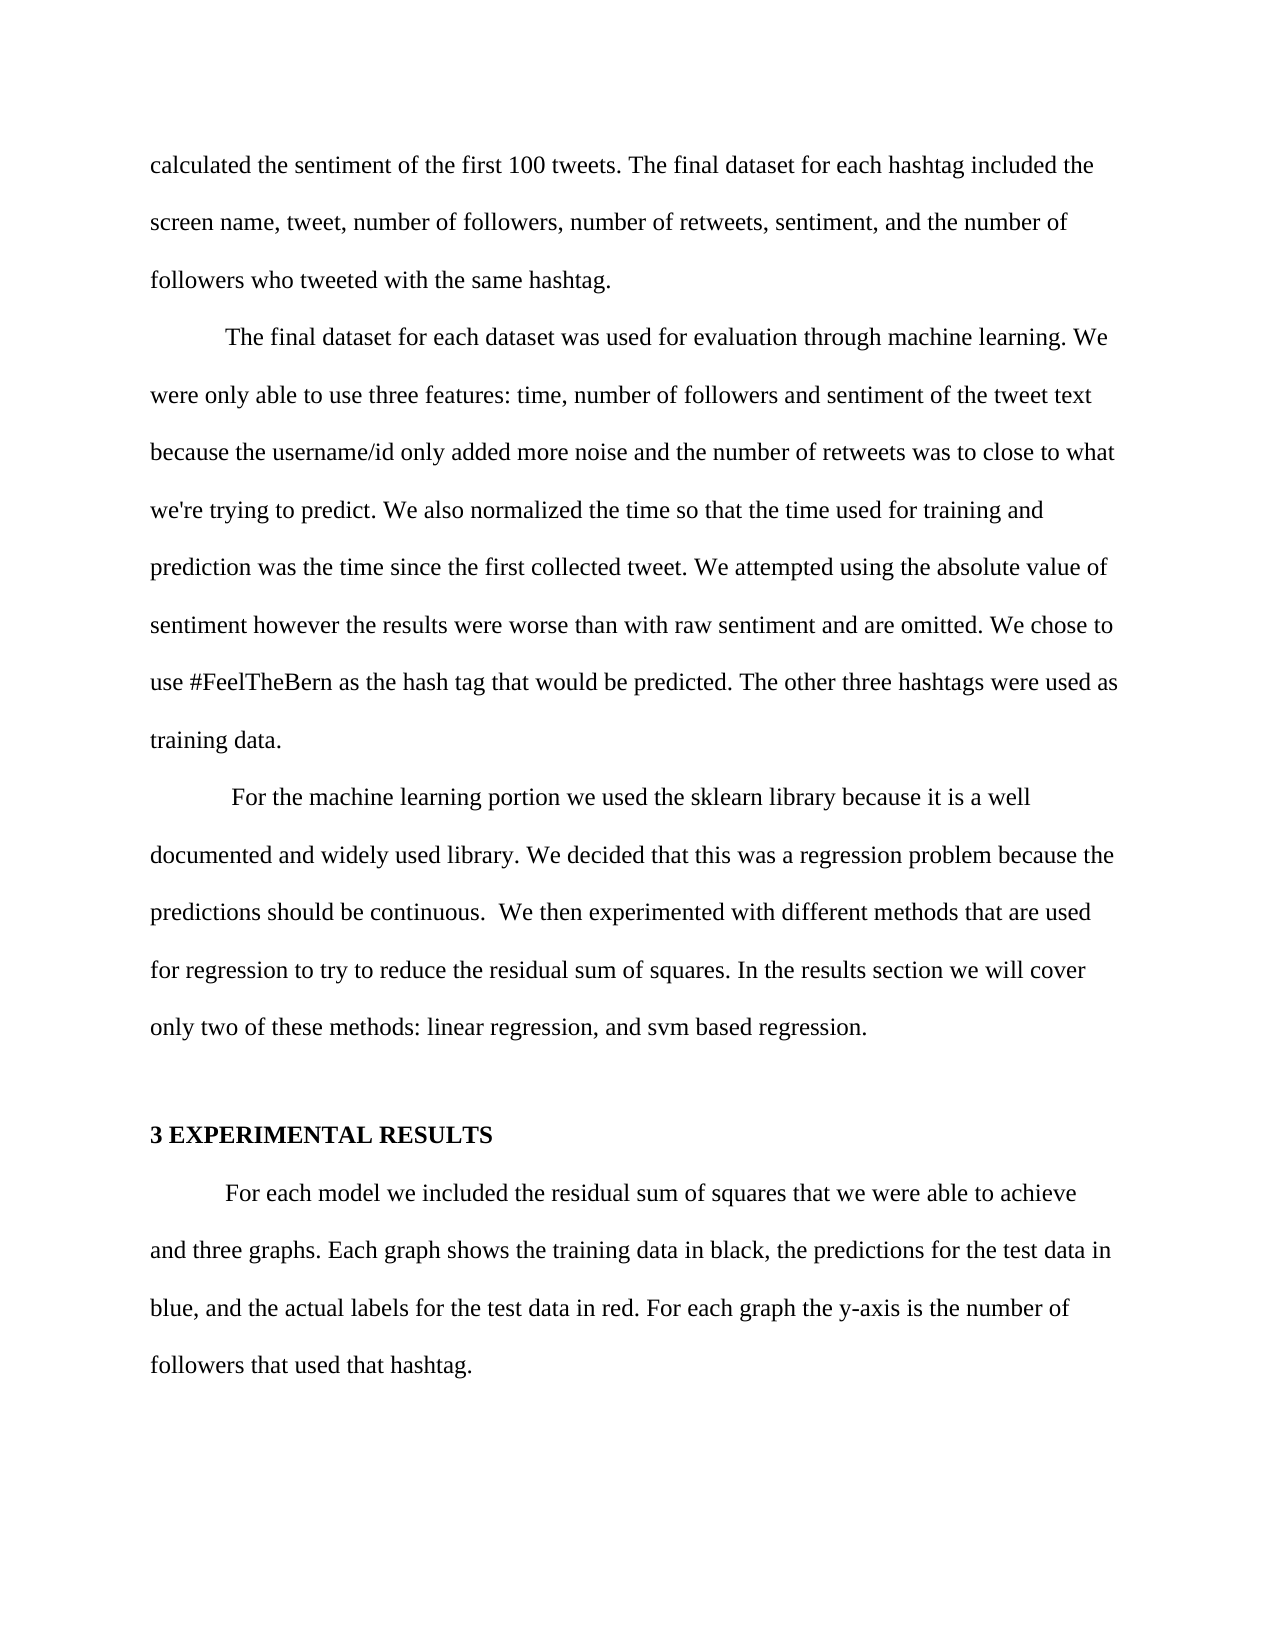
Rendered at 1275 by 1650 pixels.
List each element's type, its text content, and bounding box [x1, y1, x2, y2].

text 3 EXPERIMENTAL RESULTS [150, 1120, 1125, 1149]
text The final dataset for each dataset was used for evaluation through machine learning. We were only able to use three features: time, number of followers and sentiment of the tweet text because the username/id only added more noise and the number of retweets was to close to what we're trying to predict. We also normalized the time so that the time used for training and prediction was the time since the first collected tweet. We attempted using the absolute value of sentiment however the results were worse than with raw sentiment and are omitted. We chose to use #FeelTheBern as the hash tag that would be predicted. The other three hashtags were used as training data. [150, 322, 1125, 754]
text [150, 150, 1125, 294]
text For each model we included the residual sum of squares that we were able to achieve and three graphs. Each graph shows the training data in black, the predictions for the test data in blue, and the actual labels for the test data in red. For each graph the y-axis is the number of followers that used that hashtag. [150, 1178, 1125, 1432]
text For the machine learning portion we used the sklearn library because it is a well documented and widely used library. We decided that this was a regression problem because the predictions should be continuous. We then experimented with different methods that are used for regression to try to reduce the residual sum of squares. In the results section we will cover only two of these methods: linear regression, and svm based regression. [150, 782, 1125, 1094]
